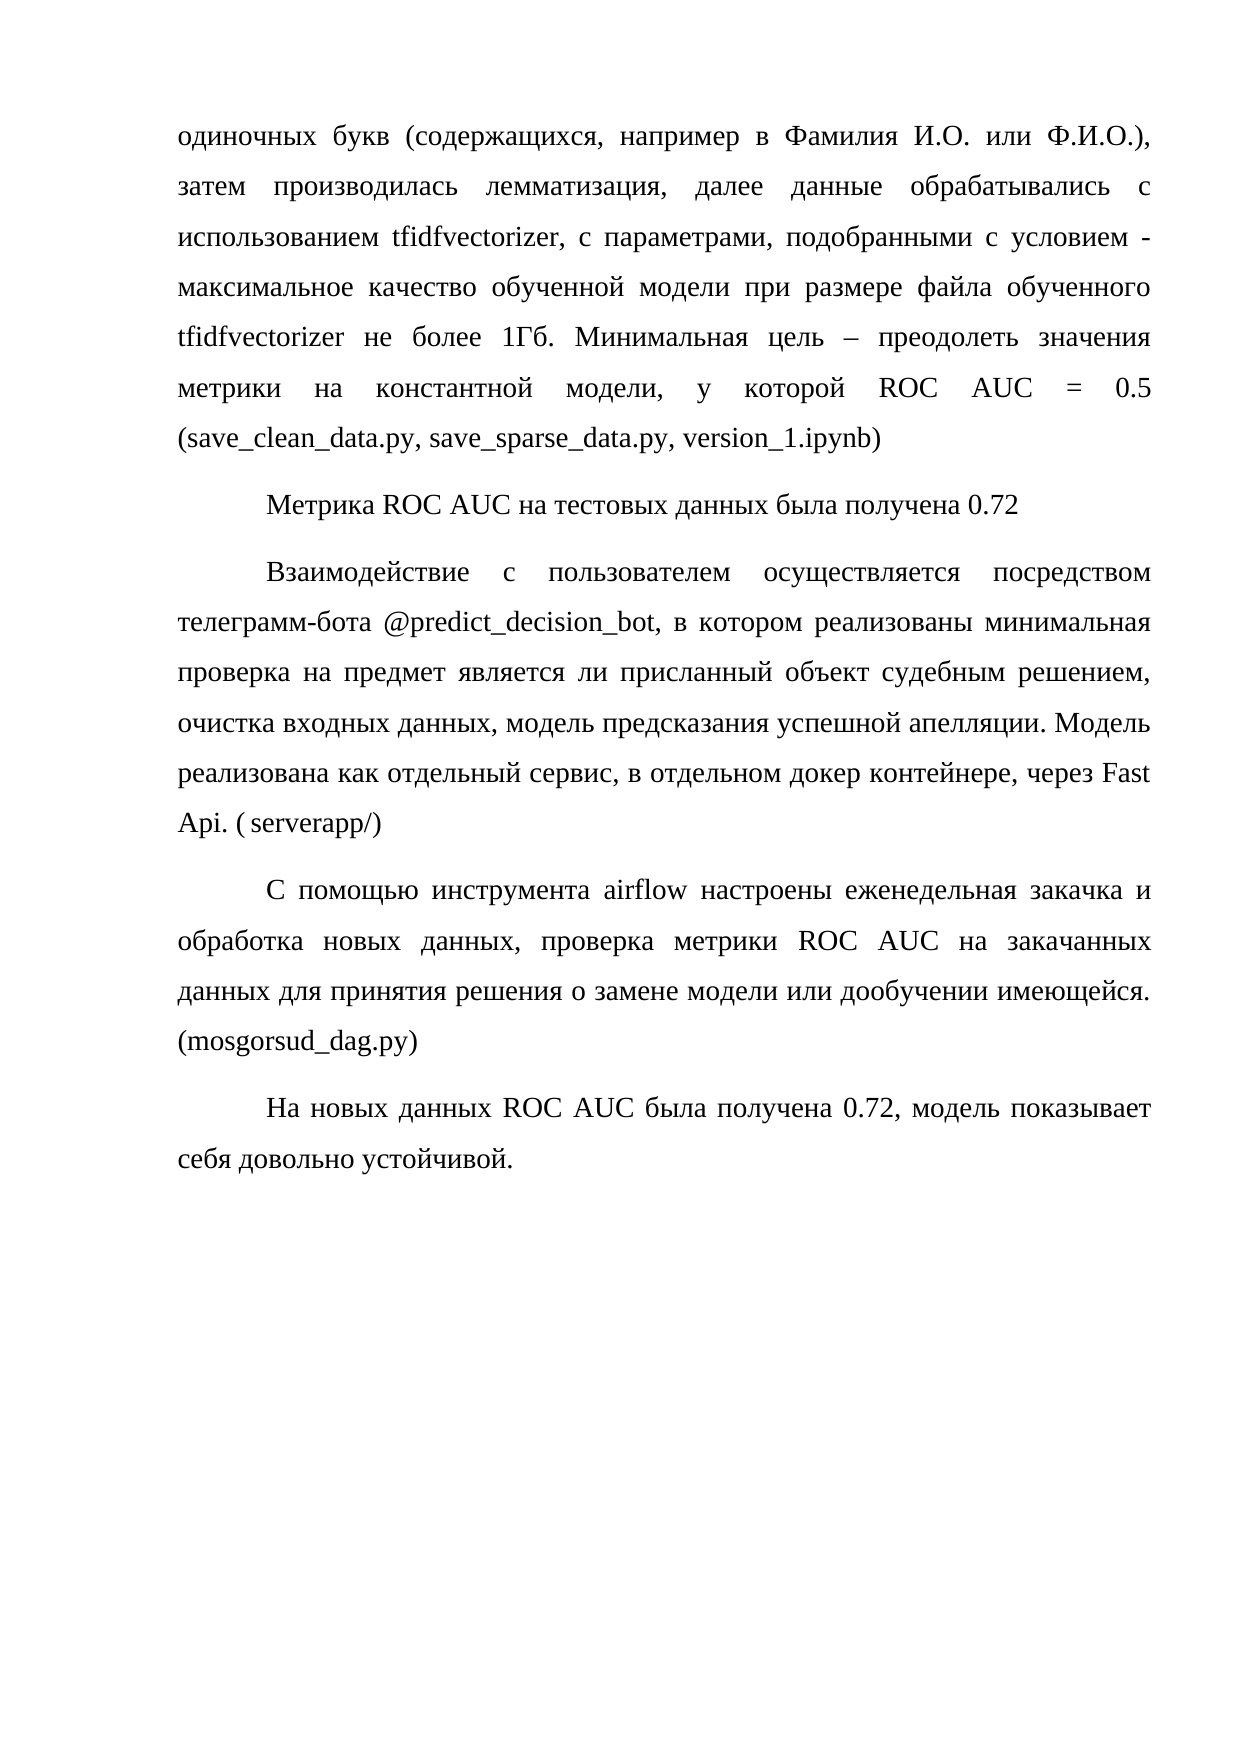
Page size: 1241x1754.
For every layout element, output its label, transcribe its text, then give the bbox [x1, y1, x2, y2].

text На новых данных ROC AUC была получена 0.72, модель показывает себя довольно устойчивой. [177, 1090, 1152, 1174]
text С помощью инструмента airflow настроены еженедельная закачка и обработка новых данных, проверка метрики ROC AUC на закачанных данных для принятия решения о замене модели или дообучении имеющейся. (mosgorsud_dag.py) [177, 872, 1152, 1057]
text Взаимодействие с пользователем осуществляется посредством телеграмм-бота @predict_decision_bot, в котором реализованы минимальная проверка на предмет является ли присланный объект судебным решением, очистка входных данных, модель предсказания успешной апелляции. Модель реализована как отдельный сервис, в отдельном докер контейнере, через Fast Api. ( serverapp/) [177, 554, 1152, 839]
text Метрика ROC AUC на тестовых данных была получена 0.72 [177, 487, 1152, 521]
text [177, 118, 1152, 453]
